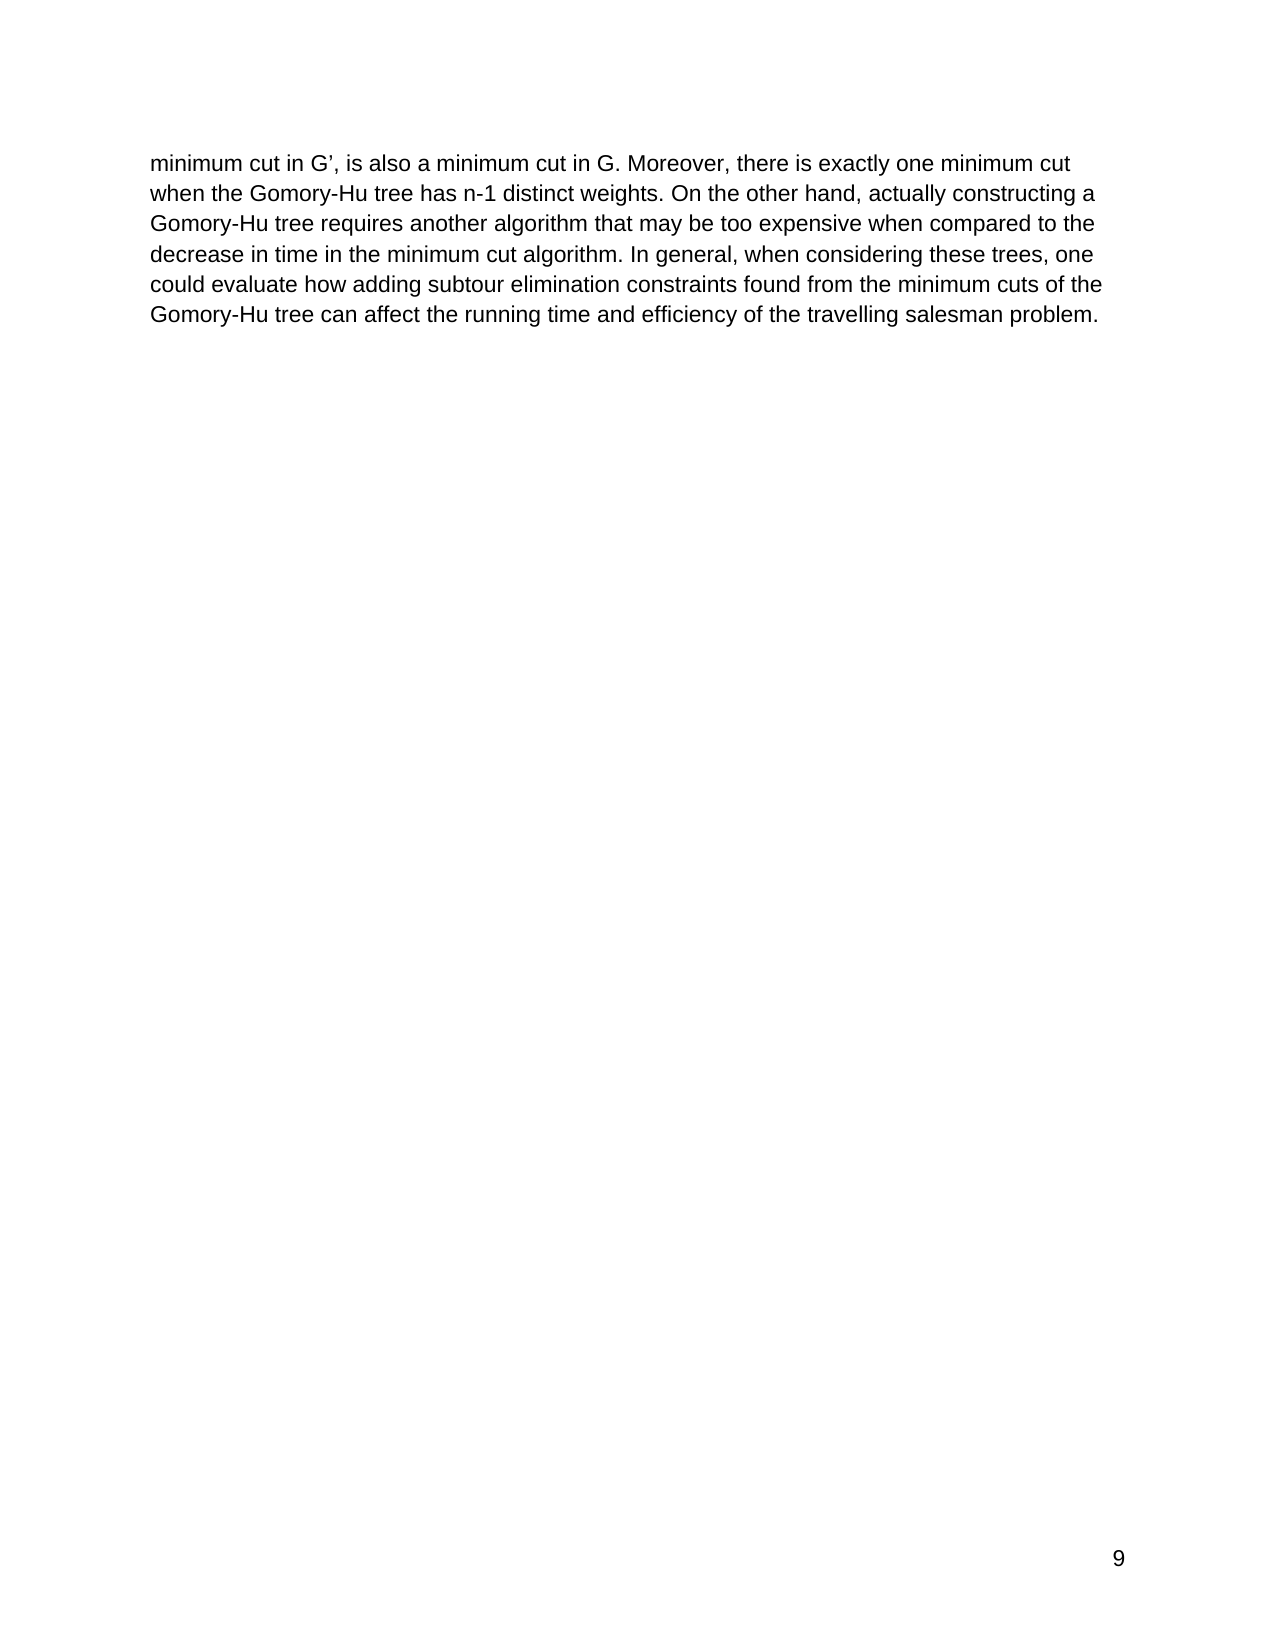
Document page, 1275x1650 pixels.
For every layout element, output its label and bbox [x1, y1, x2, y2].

text [150, 150, 1125, 327]
